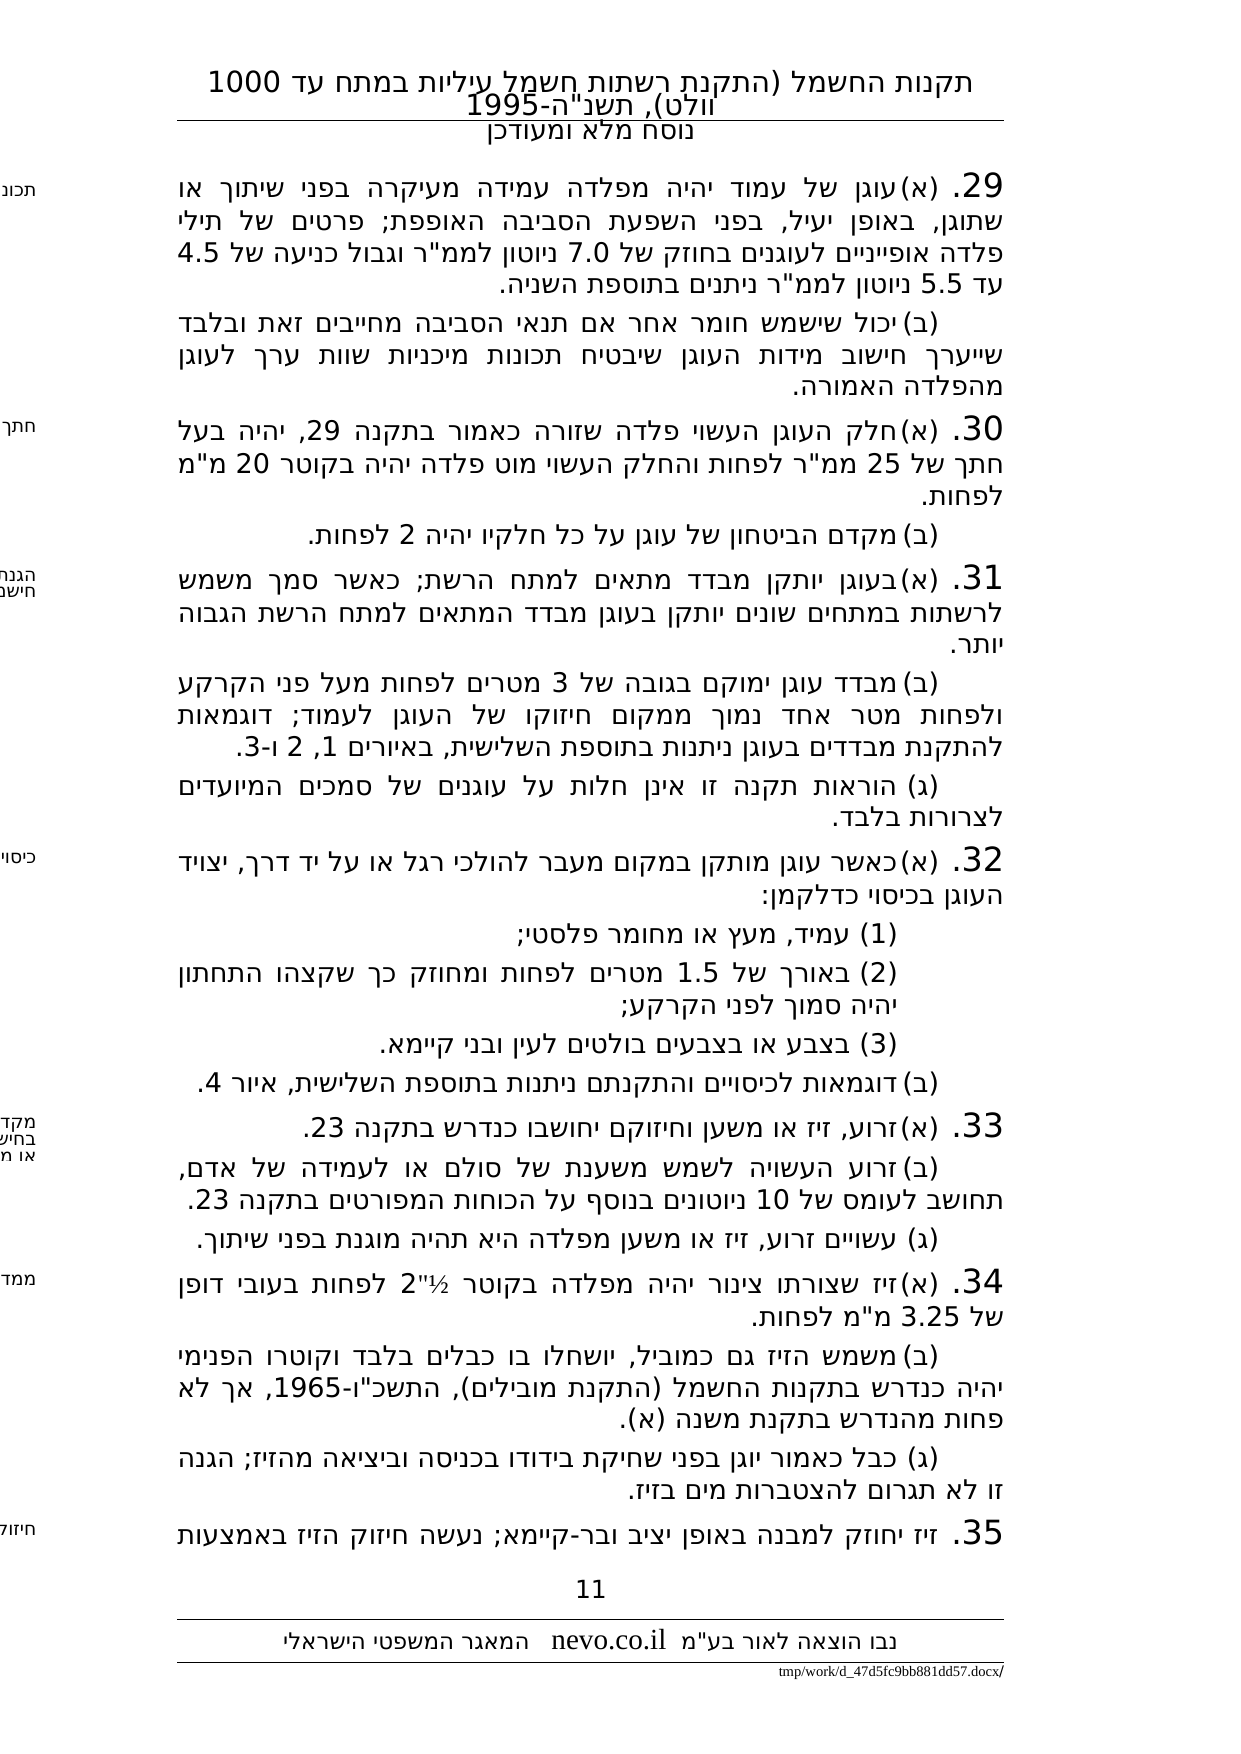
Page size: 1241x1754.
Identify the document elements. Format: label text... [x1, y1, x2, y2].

text 30. (א) חלק העוגן העשוי פלדה שזורה כאמור בתקנה 29, יהיה בעל חתך של 25 ממ"ר לפחות והחלק העשוי מוט פלדה יהיה בקוטר 20 מ"מ לפחות. [177, 410, 1004, 512]
text 33. (א) זרוע, זיז או משען וחיזוקם יחושבו כנדרש בתקנה 23. [177, 1106, 1004, 1145]
text (3) בצבע או בצבעים בולטים לעין ובני קיימא. [177, 1028, 898, 1060]
text (ב) יכול שישמש חומר אחר אם תנאי הסביבה מחייבים זאת ובלבד שייערך חישוב מידות העוגן שיבטיח תכונות מיכניות שוות ערך לעוגן מהפלדה האמורה. [177, 308, 1004, 402]
text 34. (א) זיז שצורתו צינור יהיה מפלדה בקוטר ½"2 לפחות בעובי דופן של 3.25 מ"מ לפחות. [177, 1262, 1004, 1333]
text 31. (א) בעוגן יותקן מבדד מתאים למתח הרשת; כאשר סמך משמש לרשתות במתחים שונים יותקן בעוגן מבדד המתאים למתח הרשת הגבוה יותר. [177, 558, 1004, 660]
text (ב) זרוע העשויה לשמש משענת של סולם או לעמידה של אדם, תחושב לעומס של 10 ניוטונים בנוסף על הכוחות המפורטים בתקנה 23. [177, 1153, 1004, 1216]
text (ג) הוראות תקנה זו אינן חלות על עוגנים של סמכים המיועדים לצרורות בלבד. [177, 770, 1004, 833]
text (ב) מקדם הביטחון של עוגן על כל חלקיו יהיה 2 לפחות. [177, 519, 1004, 551]
text (2) באורך של 1.5 מטרים לפחות ומחוזק כך שקצהו התחתון יהיה סמוך לפני הקרקע; [177, 958, 898, 1021]
text 29. (א) עוגן של עמוד יהיה מפלדה עמידה מעיקרה בפני שיתוך או שתוגן, באופן יעיל, בפני השפעת הסביבה האופפת; פרטים של תילי פלדה אופייניים לעוגנים בחוזק של 7.0 ניוטון לממ"ר וגבול כניעה של 4.5 עד 5.5 ניוטון לממ"ר ניתנים בתוספת השניה. [177, 167, 1004, 300]
text (ב) משמש הזיז גם כמוביל, יושחלו בו כבלים בלבד וקוטרו הפנימי יהיה כנדרש בתקנות החשמל (התקנת מובילים), התשכ"ו-1965, אך לא פחות מהנדרש בתקנת משנה (א). [177, 1340, 1004, 1435]
text 32. (א) כאשר עוגן מותקן במקום מעבר להולכי רגל או על יד דרך, יצויד העוגן בכיסוי כדלקמן: [177, 841, 1004, 911]
text (ג) עשויים זרוע, זיז או משען מפלדה היא תהיה מוגנת בפני שיתוך. [177, 1223, 1004, 1255]
text (ג) כבל כאמור יוגן בפני שחיקת בידודו בכניסה וביציאה מהזיז; הגנה זו לא תגרום להצטברות מים בזיז. [177, 1442, 1004, 1506]
text (ב) מבדד עוגן ימוקם בגובה של 3 מטרים לפחות מעל פני הקרקע ולפחות מטר אחד נמוך ממקום חיזוקו של העוגן לעמוד; דוגמאות להתקנת מבדדים בעוגן ניתנות בתוספת השלישית, באיורים 1, 2 ו-3. [177, 668, 1004, 762]
text (1) עמיד, מעץ או מחומר פלסטי; [177, 918, 898, 950]
text (ב) דוגמאות לכיסויים והתקנתם ניתנות בתוספת השלישית, איור 4. [177, 1067, 1004, 1099]
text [177, 1513, 1004, 1552]
